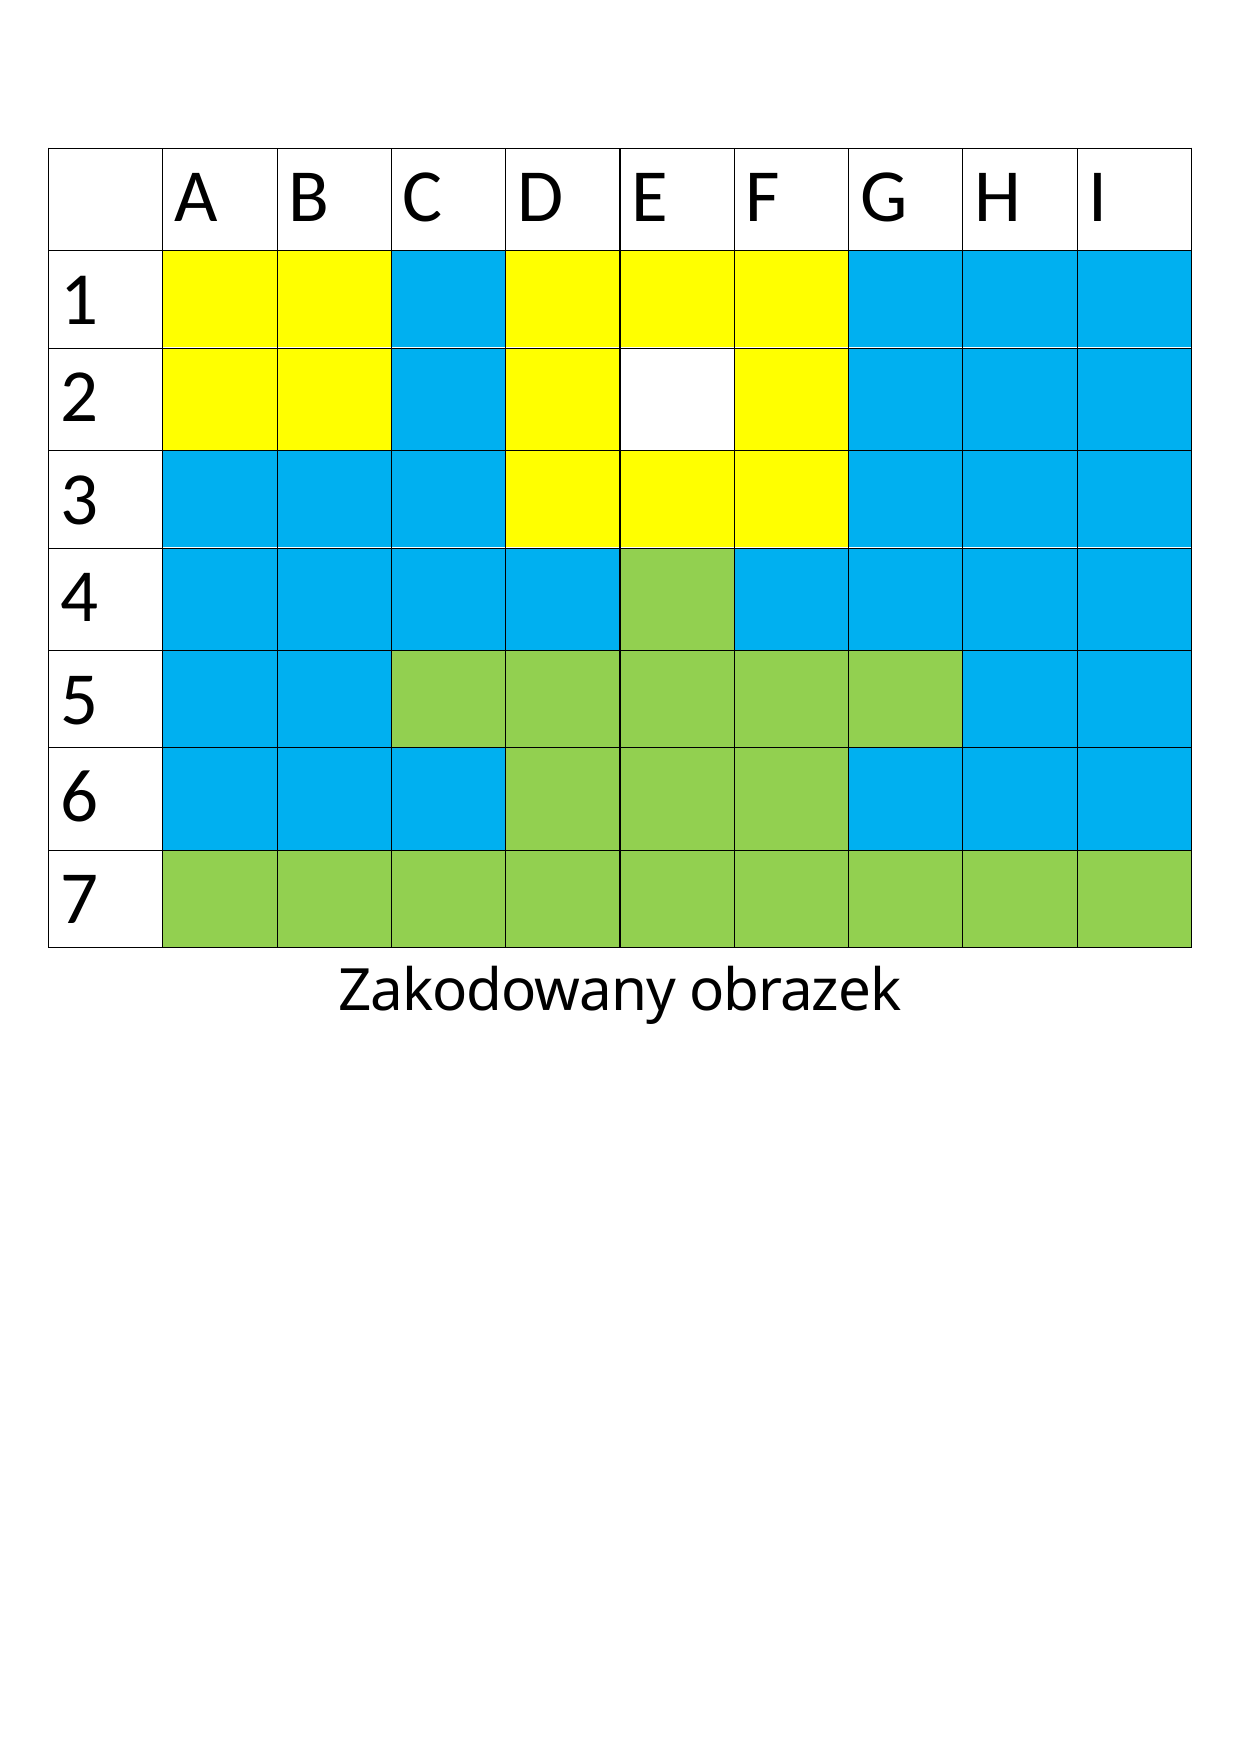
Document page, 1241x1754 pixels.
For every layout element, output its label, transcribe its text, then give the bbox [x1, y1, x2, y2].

table_cell 1 [49, 251, 162, 347]
table_cell [506, 451, 619, 547]
table_cell [392, 349, 505, 450]
table_cell [1078, 251, 1191, 347]
table_cell [735, 851, 848, 947]
table_cell [392, 251, 505, 347]
table_cell [963, 349, 1077, 450]
table_cell [849, 451, 962, 547]
table_cell [392, 549, 505, 650]
table_cell 3 [49, 451, 162, 547]
table_cell [278, 651, 391, 747]
table_cell [735, 451, 848, 547]
title Zakodowany obrazek [148, 948, 1093, 1028]
table_header [49, 149, 162, 250]
table_cell [278, 451, 391, 547]
table_cell [963, 251, 1077, 347]
table_cell [163, 349, 277, 450]
table_cell 2 [49, 349, 162, 450]
table_cell [506, 748, 619, 850]
table_cell [735, 651, 848, 747]
table_header I [1078, 149, 1191, 250]
table_cell [392, 451, 505, 547]
table_cell [963, 549, 1077, 650]
table_cell [621, 349, 734, 450]
table_cell [963, 651, 1077, 747]
table_cell [163, 748, 277, 850]
table_cell [621, 251, 734, 347]
table_header H [963, 149, 1077, 250]
table_cell 6 [49, 748, 162, 850]
table_header C [392, 149, 505, 250]
table_cell [1078, 748, 1191, 850]
table_cell [278, 251, 391, 347]
table_cell [849, 549, 962, 650]
table_cell [506, 349, 619, 450]
table_cell [621, 451, 734, 547]
table_cell [506, 651, 619, 747]
table_cell 4 [49, 549, 162, 650]
table_cell [963, 851, 1077, 947]
table_cell [849, 851, 962, 947]
table_cell [392, 651, 505, 747]
table_cell [278, 851, 391, 947]
table_cell [963, 748, 1077, 850]
table_cell [506, 851, 619, 947]
table_cell [1078, 651, 1191, 747]
table_header A [163, 149, 277, 250]
table_header E [621, 149, 734, 250]
table_cell [849, 349, 962, 450]
table_cell [278, 748, 391, 850]
table_cell [621, 748, 734, 850]
table_cell [621, 651, 734, 747]
table_cell [849, 748, 962, 850]
table_cell [392, 851, 505, 947]
table_cell 7 [49, 851, 162, 947]
table_cell [849, 251, 962, 347]
table_cell [1078, 349, 1191, 450]
table_cell [735, 349, 848, 450]
table_cell [506, 549, 619, 650]
table_cell [963, 451, 1077, 547]
table_header D [506, 149, 619, 250]
table_cell [1078, 549, 1191, 650]
table_header F [735, 149, 848, 250]
table_header B [278, 149, 391, 250]
table_cell [278, 549, 391, 650]
table_cell [621, 851, 734, 947]
table_cell [163, 651, 277, 747]
table_cell [735, 549, 848, 650]
table_cell [163, 851, 277, 947]
table_cell [849, 651, 962, 747]
table_cell [621, 549, 734, 650]
table_cell [1078, 851, 1191, 947]
table_cell [163, 251, 277, 347]
table_cell [506, 251, 619, 347]
table_cell [392, 748, 505, 850]
table_cell 5 [49, 651, 162, 747]
table_cell [278, 349, 391, 450]
table_cell [1078, 451, 1191, 547]
table_cell [735, 251, 848, 347]
table_header G [849, 149, 962, 250]
table_cell [163, 451, 277, 547]
table_cell [163, 549, 277, 650]
table_cell [735, 748, 848, 850]
